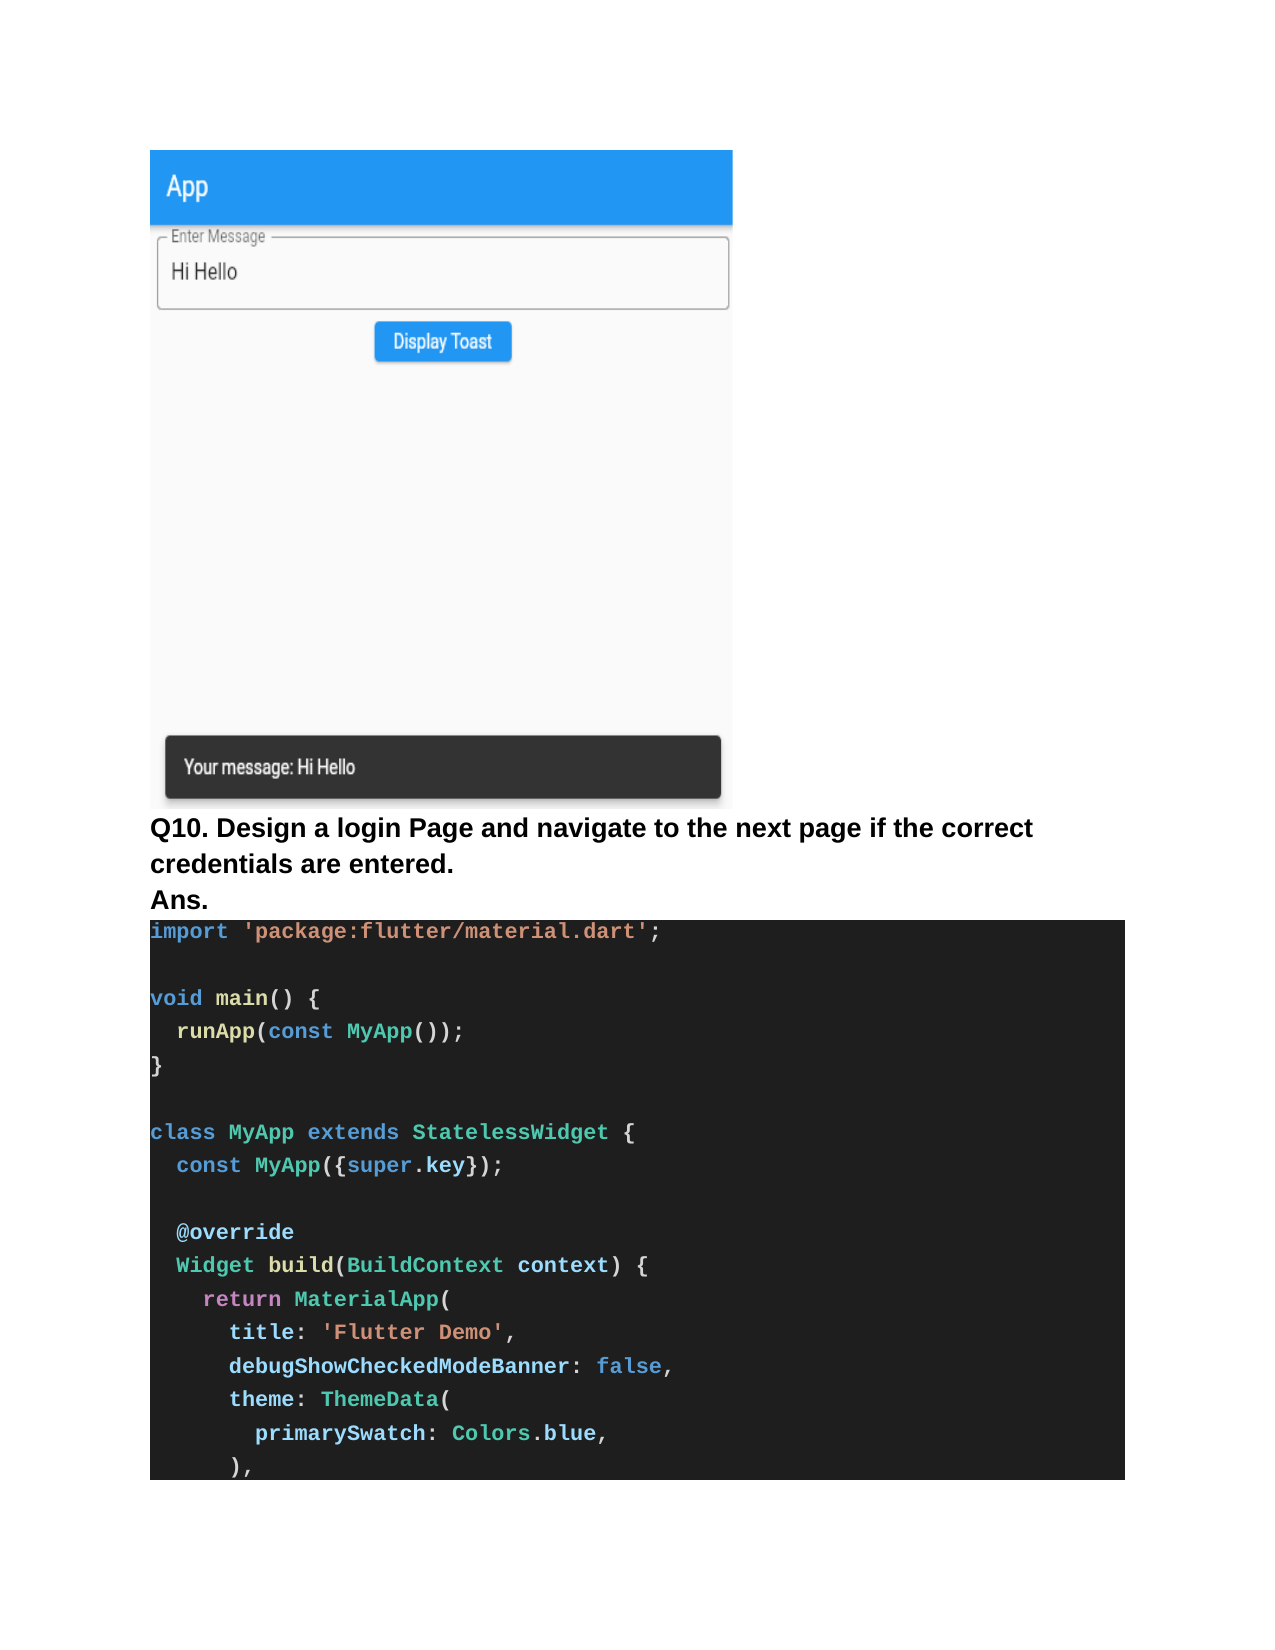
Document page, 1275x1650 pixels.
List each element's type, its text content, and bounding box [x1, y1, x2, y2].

text ), [150, 1455, 1125, 1480]
text void main() { [150, 987, 1125, 1012]
text primarySwatch: Colors.blue, [150, 1422, 1125, 1447]
text import 'package:flutter/material.dart'; [150, 920, 1125, 945]
text Widget build(BuildContext context) { [150, 1254, 1125, 1279]
text return MaterialApp( [150, 1288, 1125, 1313]
picture [150, 150, 733, 809]
text debugShowCheckedModeBanner: false, [150, 1355, 1125, 1380]
text const MyApp({super.key}); [150, 1154, 1125, 1179]
text Ans. [150, 884, 1125, 916]
text Q10. Design a login Page and navigate to the next page if the correct credentials are entered. [150, 812, 1125, 879]
text @override [150, 1221, 1125, 1246]
text } [150, 1054, 1125, 1079]
text class MyApp extends StatelessWidget { [150, 1121, 1125, 1146]
text theme: ThemeData( [150, 1388, 1125, 1413]
text runApp(const MyApp()); [150, 1021, 1125, 1045]
text title: 'Flutter Demo', [150, 1321, 1125, 1346]
